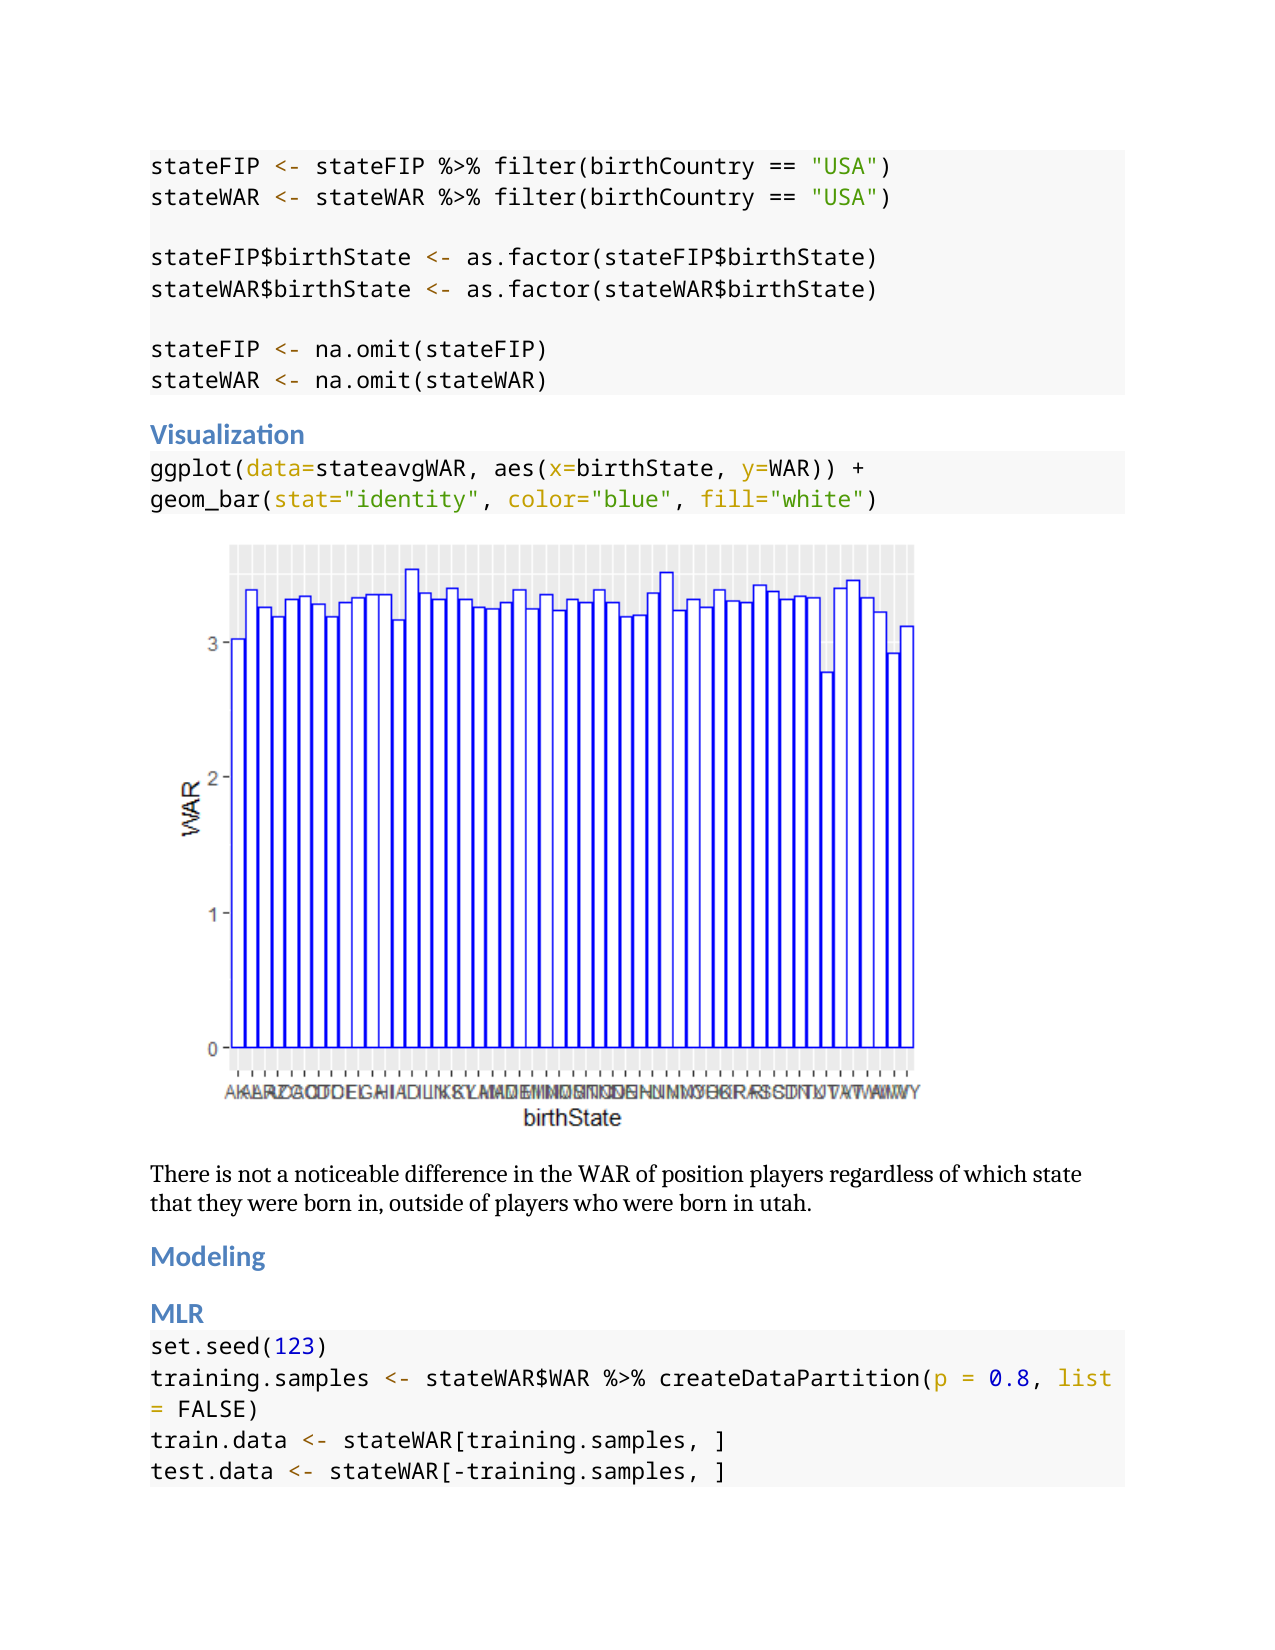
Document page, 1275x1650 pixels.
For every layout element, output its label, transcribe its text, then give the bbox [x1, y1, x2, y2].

text There is not a noticeable difference in the WAR of position players regardless of which state that they were born in, outside of players who were born in utah. [150, 1160, 1125, 1217]
subtitle MLR [150, 1295, 1125, 1330]
subtitle Modeling [150, 1238, 1125, 1274]
picture [168, 534, 927, 1142]
text ggplot(data=stateavgWAR, aes(x=birthState, y=WAR)) + geom_bar(stat="identity", color="blue", fill="white") [865, 451, 1125, 514]
subtitle Visualization [150, 416, 1125, 451]
text set.seed(123) training.samples <- stateWAR$WAR %>% createDataPartition(p = 0.8, list = FALSE) train.data <- stateWAR[training.samples, ] test.data <- stateWAR[-training.samples, ] [260, 1330, 1125, 1487]
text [150, 150, 1125, 395]
